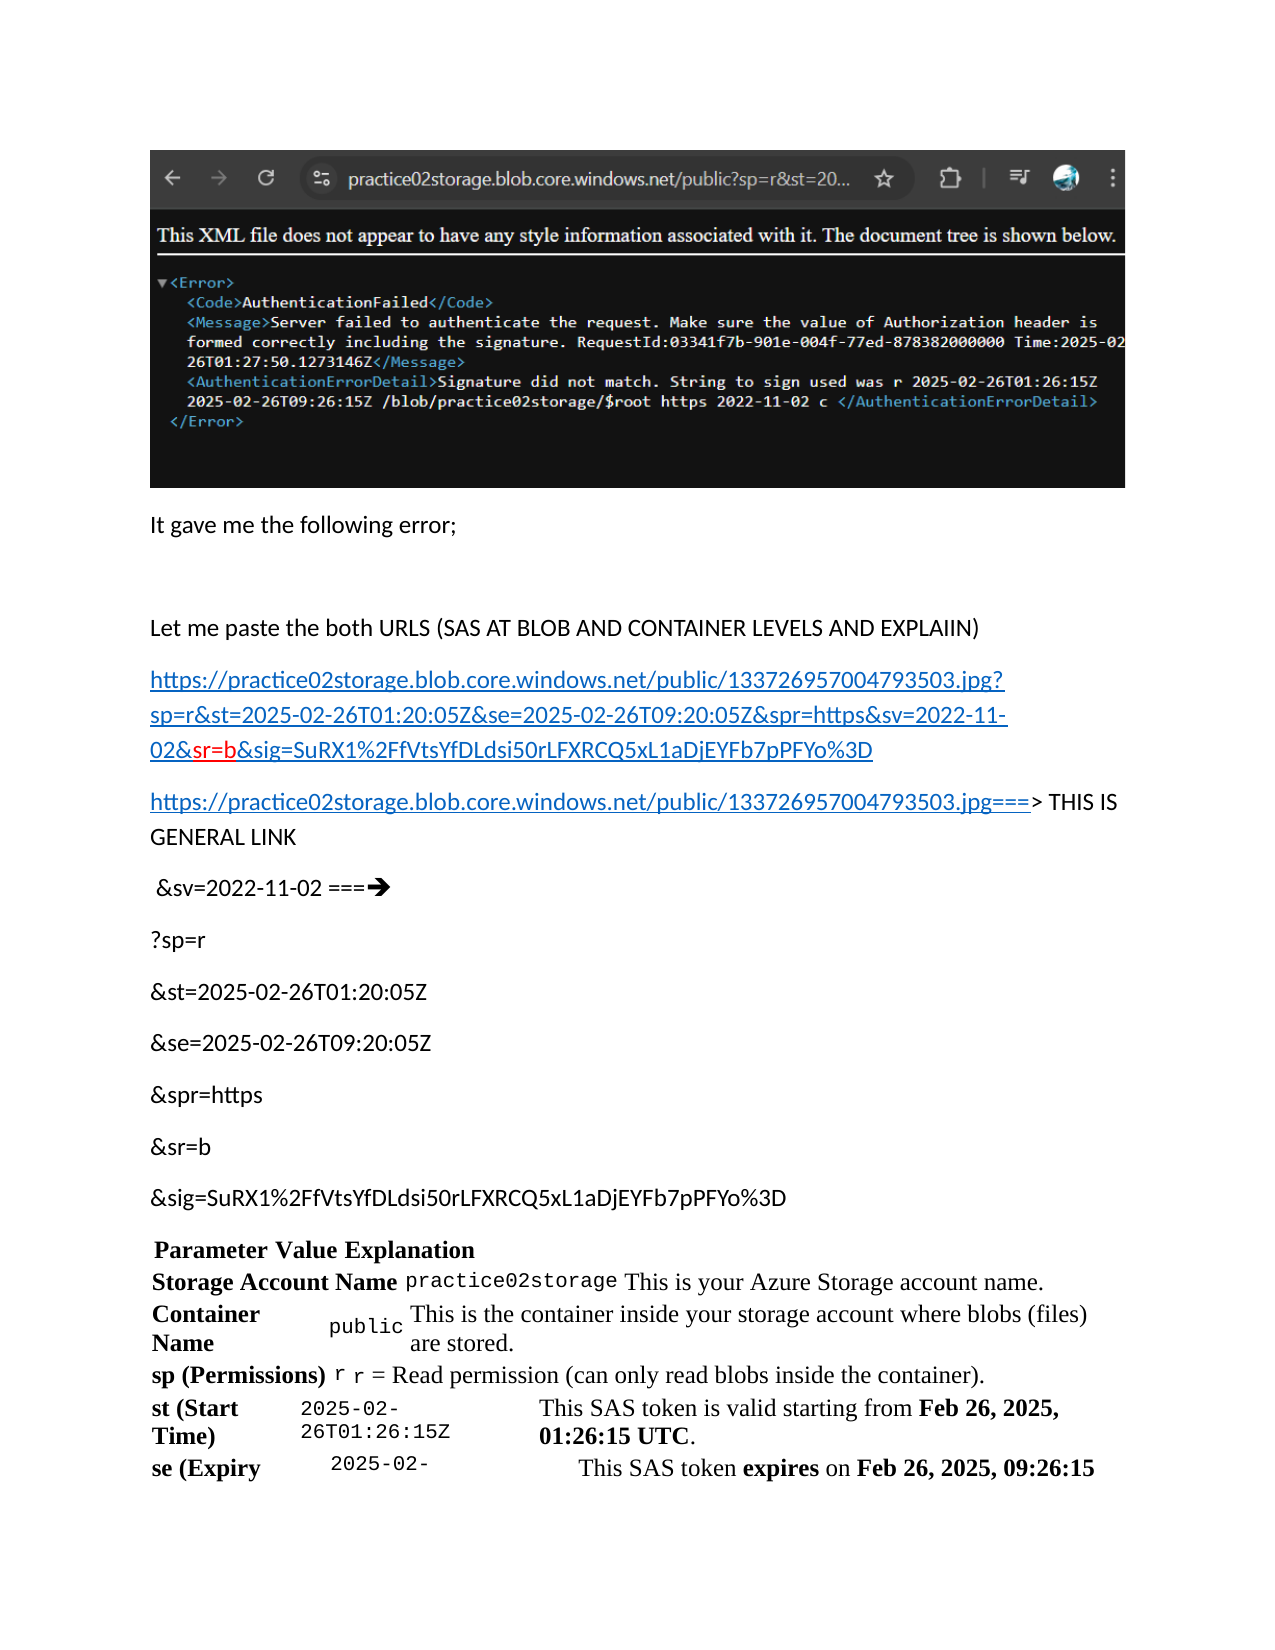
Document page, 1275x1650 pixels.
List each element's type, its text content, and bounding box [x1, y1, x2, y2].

text It gave me the following error; [150, 509, 1125, 539]
text https://practice02storage.blob.core.windows.net/public/133726957004793503.jpg?sp=r&st=2025-02-26T01:20:05Z&se=2025-02-26T09:20:05Z&spr=https&sv=2022-11-02&sr=b&sig=SuRX1%2FfVtsYfDLdsi50rLFXRCQ5xL1aDjEYFb7pPFYo%3D [150, 664, 1125, 764]
text &sig=SuRX1%2FfVtsYfDLdsi50rLFXRCQ5xL1aDjEYFb7pPFYo%3D [150, 1182, 1125, 1213]
table_header Container Name [150, 1298, 327, 1358]
table_header se (Expiry Time) [150, 1452, 329, 1483]
text &se=2025-02-26T09:20:05Z [150, 1027, 1125, 1058]
text Let me paste the both URLS (SAS AT BLOB AND CONTAINER LEVELS AND EXPLAIIN) [150, 612, 1125, 643]
table_header Value [272, 1234, 340, 1266]
table_header practice02storage [404, 1266, 622, 1298]
table_header r [332, 1358, 351, 1391]
table_header This is your Azure Storage account name. [623, 1266, 1051, 1298]
table_header sp (Permissions) [150, 1358, 332, 1391]
text &st=2025-02-26T01:20:05Z [150, 976, 1125, 1006]
table_header r = Read permission (can only read blobs inside the container). [351, 1358, 992, 1391]
table_header 2025-02-26T01:26:15Z [299, 1391, 537, 1452]
text &sr=b [150, 1131, 1125, 1161]
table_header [329, 1452, 577, 1483]
table_header st (Start Time) [150, 1391, 298, 1452]
table_header Explanation [340, 1234, 479, 1266]
text &sv=2022-11-02 === [150, 872, 1125, 903]
text https://practice02storage.blob.core.windows.net/public/133726957004793503.jpg===> THIS IS GENERAL LINK [150, 786, 1125, 851]
table_header Parameter [150, 1234, 272, 1266]
table_header This SAS token is valid starting from Feb 26, 2025, 01:26:15 UTC. [537, 1391, 1125, 1452]
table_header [577, 1452, 1125, 1483]
table_header Storage Account Name [150, 1266, 404, 1298]
picture [150, 150, 1125, 488]
table_header public [327, 1298, 408, 1358]
text &spr=https [150, 1079, 1125, 1109]
table_header This is the container inside your storage account where blobs (files) are stored. [409, 1298, 1125, 1358]
text ?sp=r [150, 924, 1125, 954]
